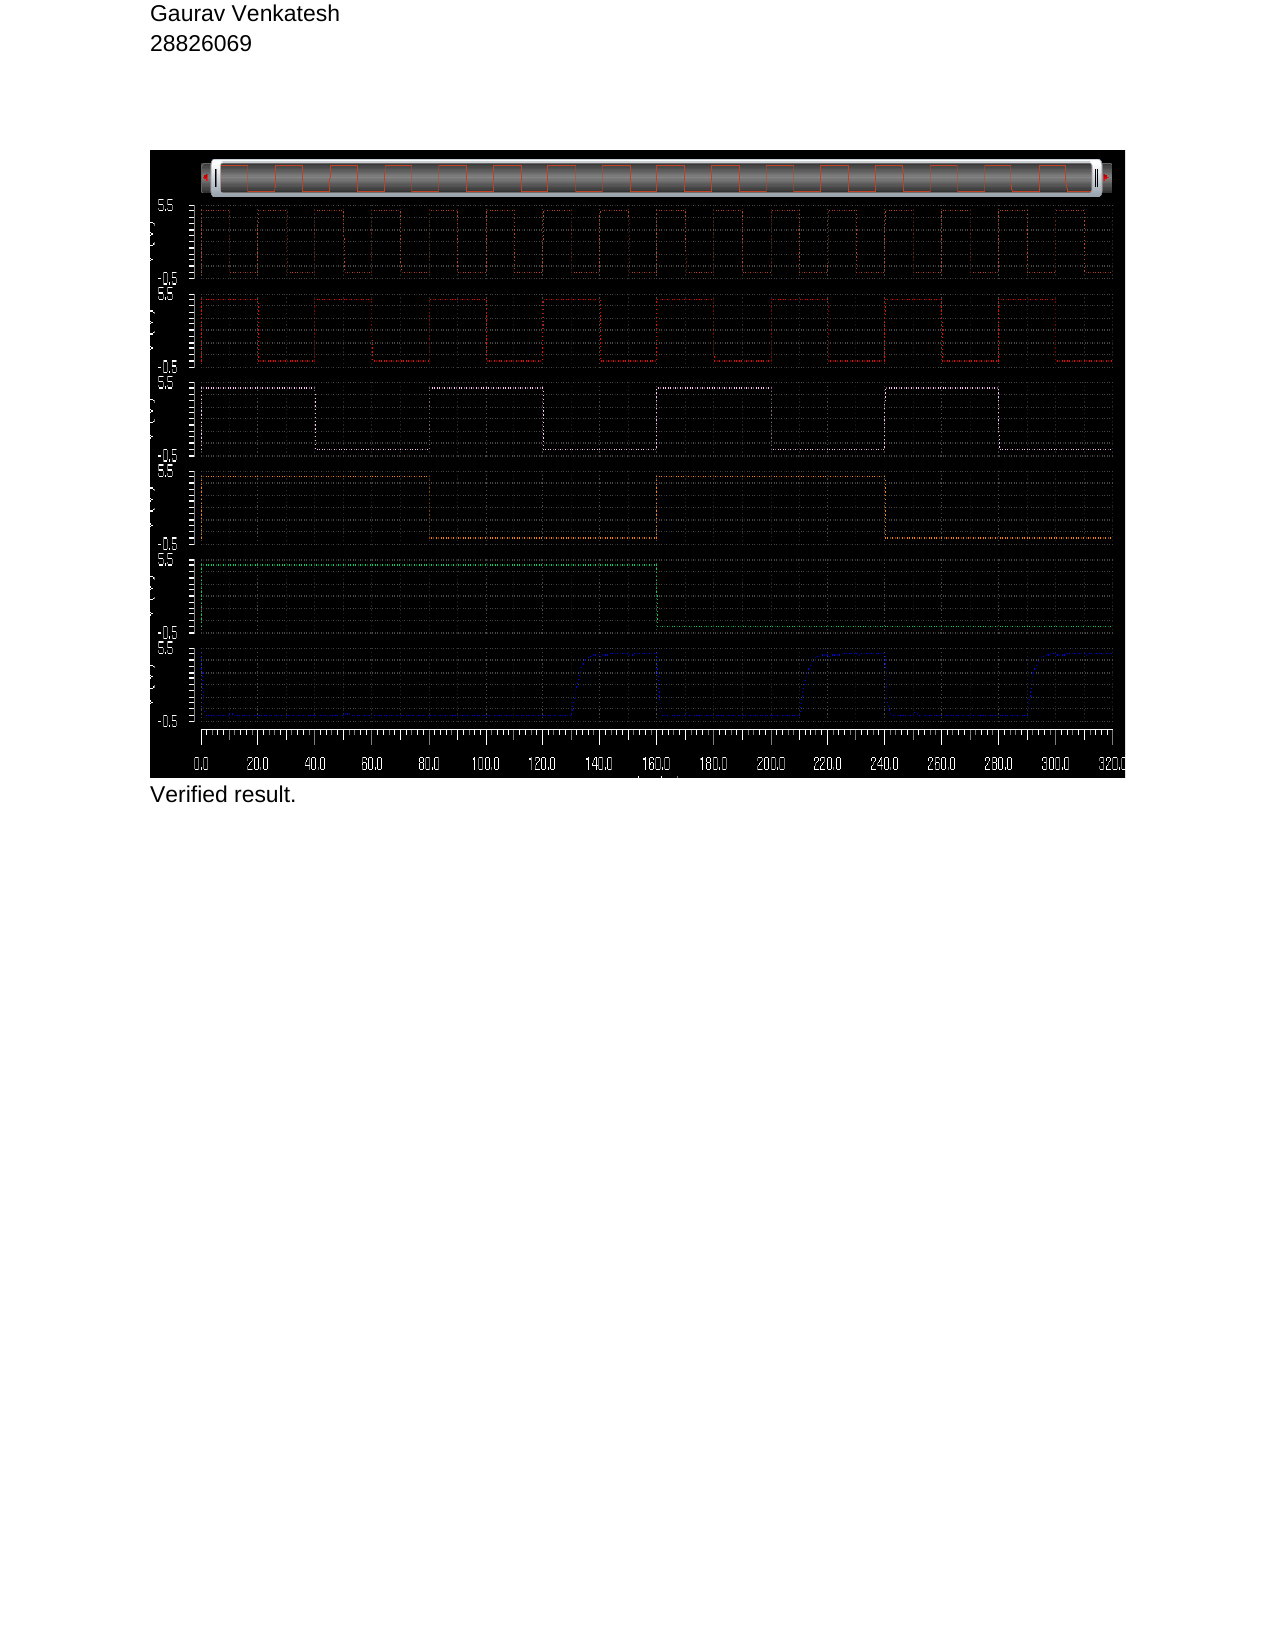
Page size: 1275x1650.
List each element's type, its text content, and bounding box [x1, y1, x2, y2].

text Verified result. [150, 781, 1125, 807]
picture [150, 150, 1125, 778]
